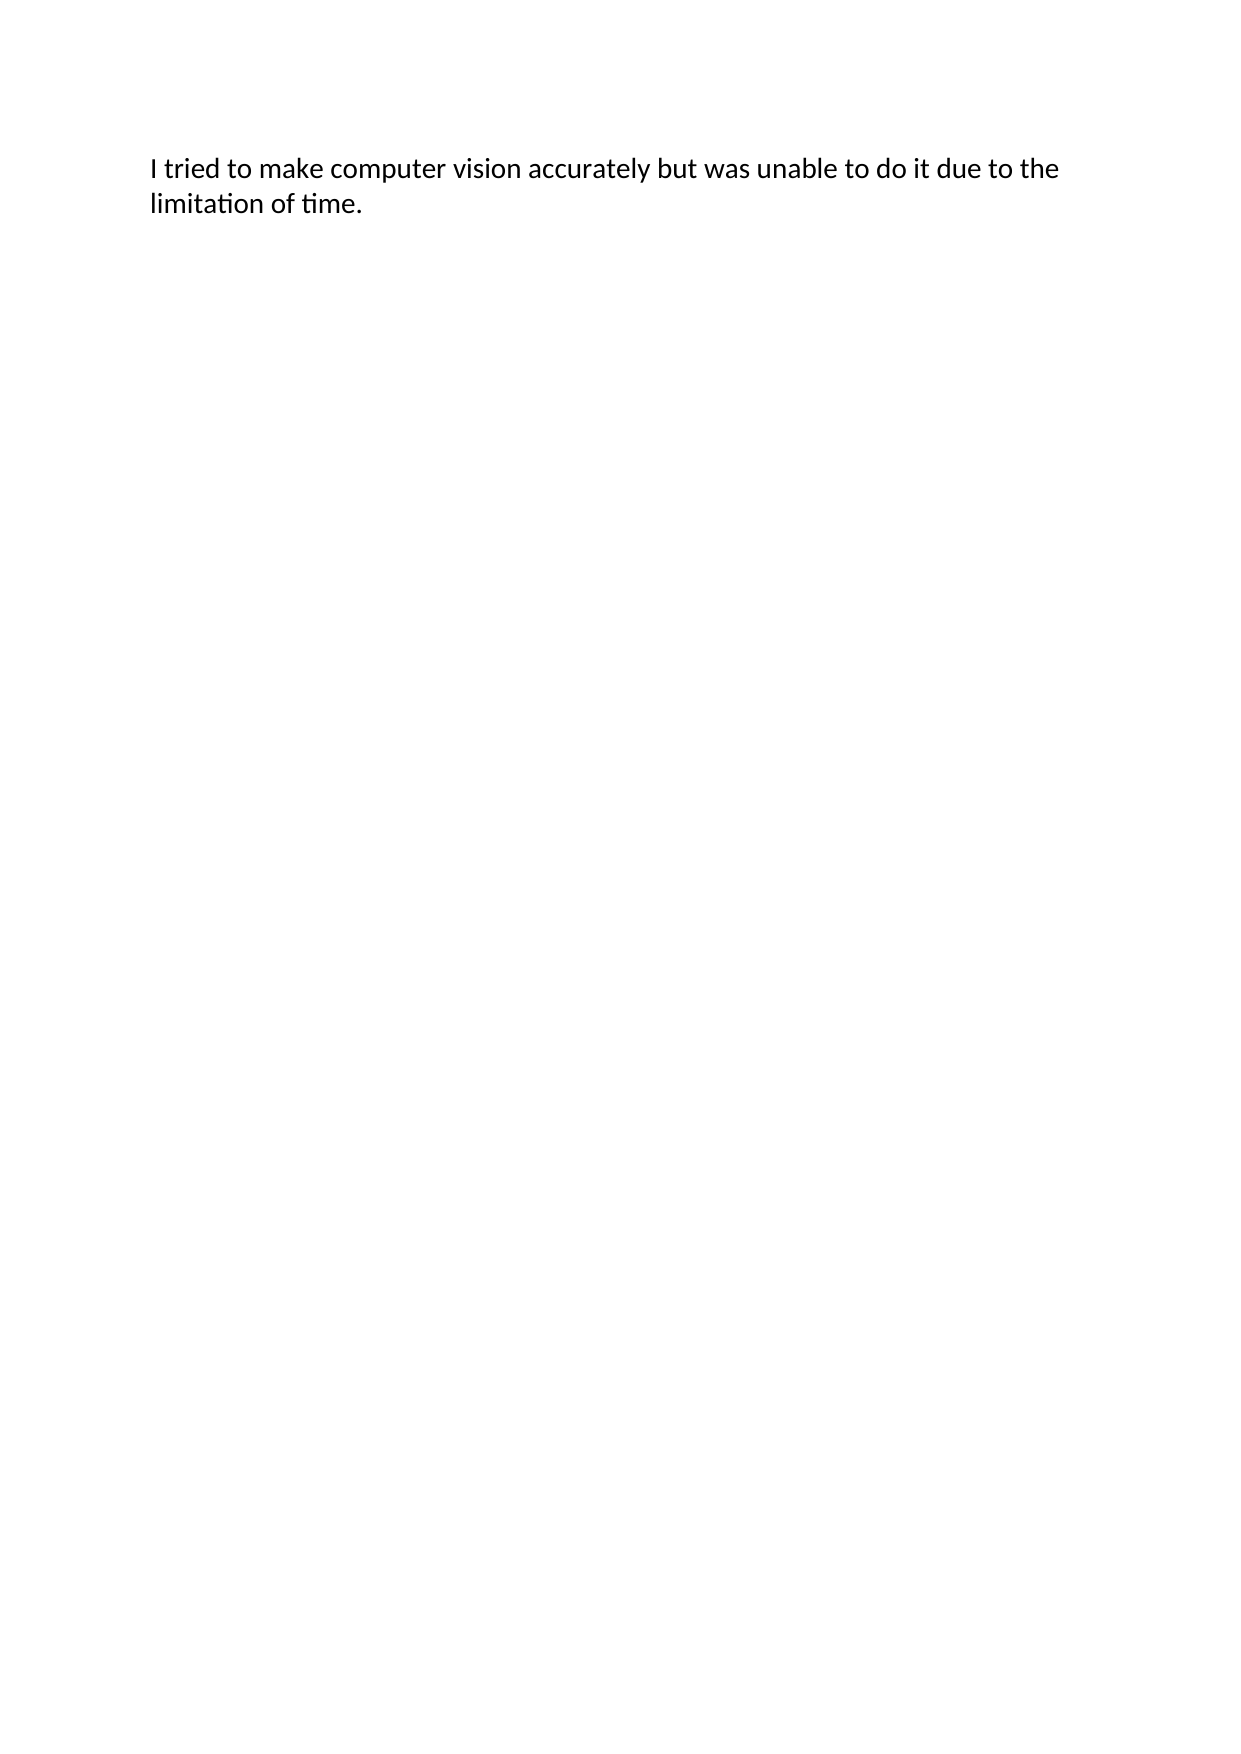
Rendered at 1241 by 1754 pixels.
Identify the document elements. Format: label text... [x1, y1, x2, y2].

text I tried to make computer vision accurately but was unable to do it due to the limitation of time. [150, 150, 1090, 221]
